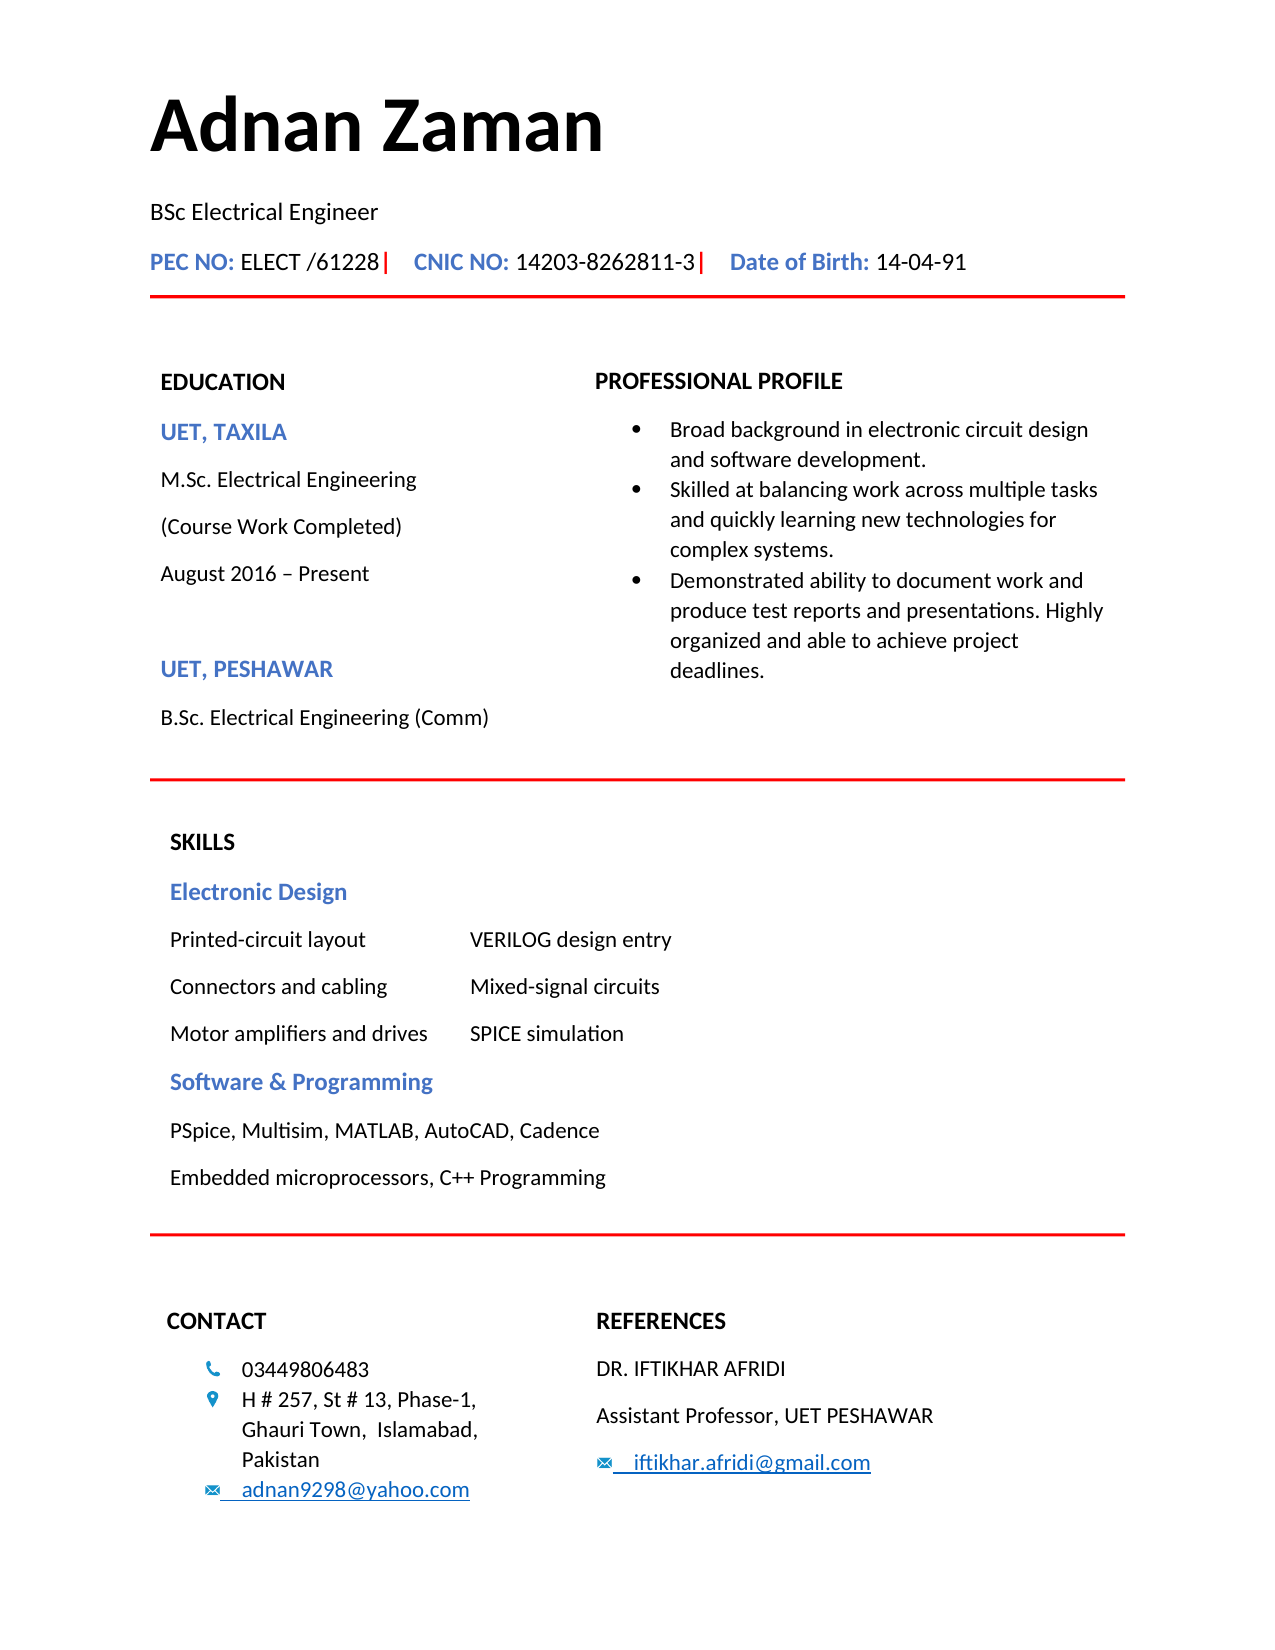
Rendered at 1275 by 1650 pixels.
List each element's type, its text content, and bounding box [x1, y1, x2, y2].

picture [205, 1390, 220, 1408]
picture [205, 1481, 220, 1498]
text BSc Electrical Engineer [150, 196, 1125, 227]
text Adnan Zaman [150, 75, 1125, 172]
picture [597, 1453, 612, 1471]
picture [205, 1360, 221, 1377]
text PEC NO: ELECT /61228| CNIC NO: 14203-8262811-3| Date of Birth: 14-04-91 [150, 246, 1125, 276]
